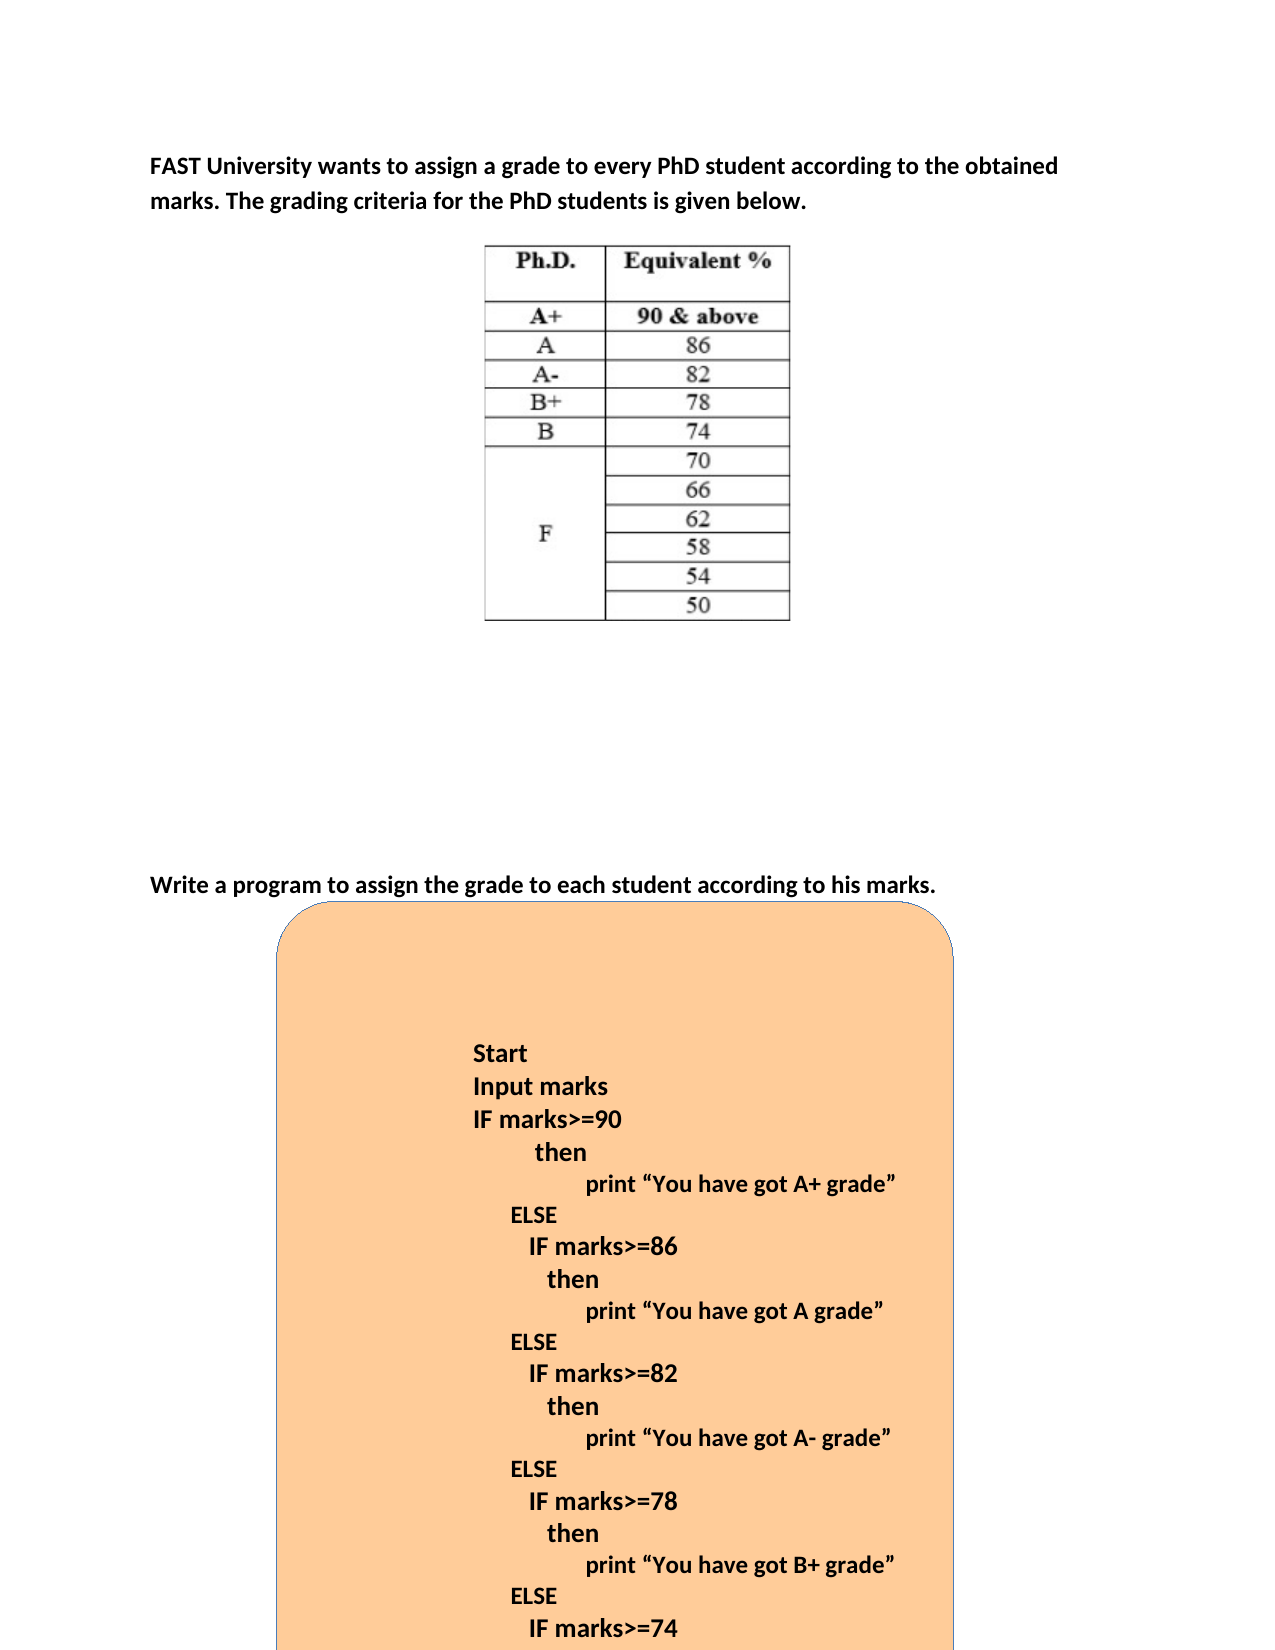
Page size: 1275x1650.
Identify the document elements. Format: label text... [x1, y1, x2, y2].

text Write a program to assign the grade to each student according to his marks. [150, 869, 1125, 899]
text FAST University wants to assign a grade to every PhD student according to the obtained marks. The grading criteria for the PhD students is given below. [150, 150, 1125, 216]
picture [484, 240, 791, 621]
